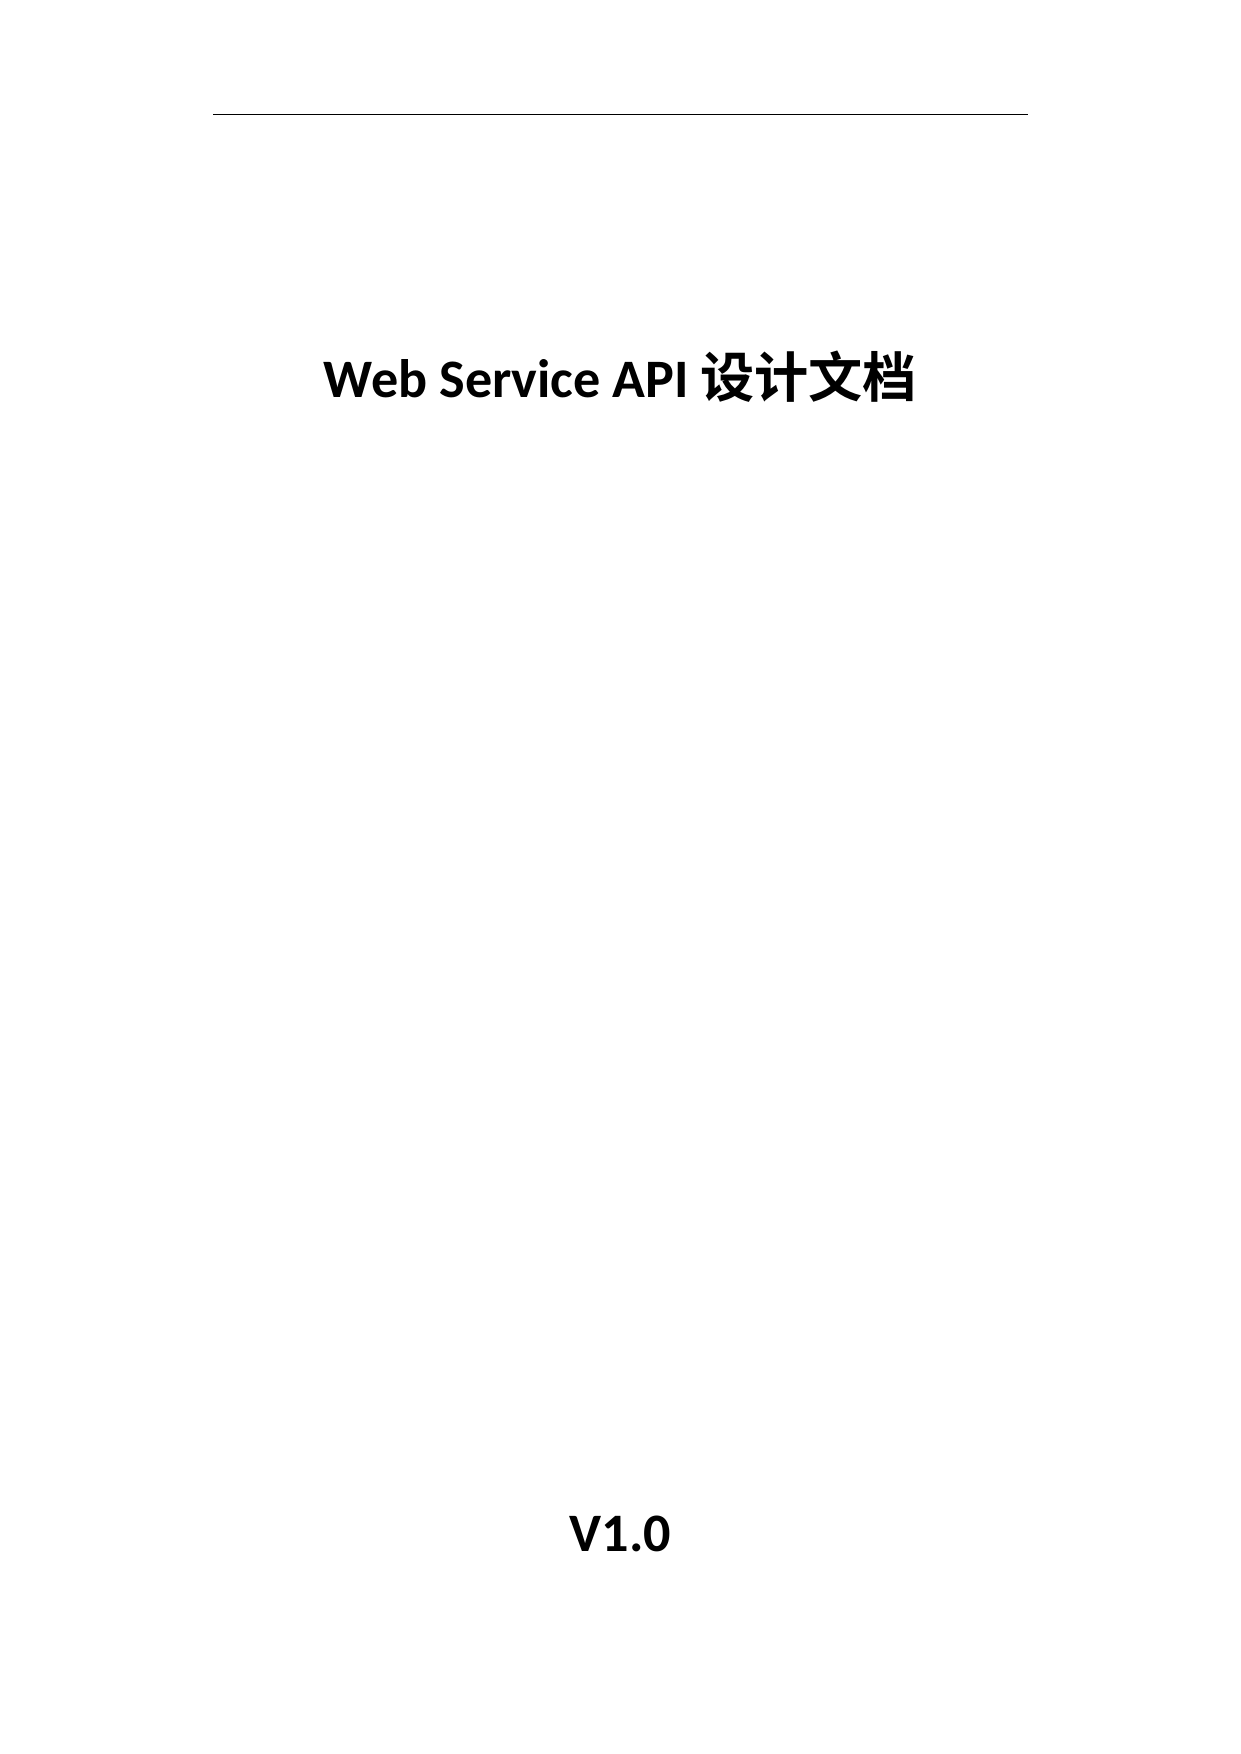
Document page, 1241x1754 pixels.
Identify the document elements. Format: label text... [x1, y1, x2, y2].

text V1.0 [212, 1483, 1028, 1581]
text Web Service API设计文档 [212, 326, 1028, 423]
